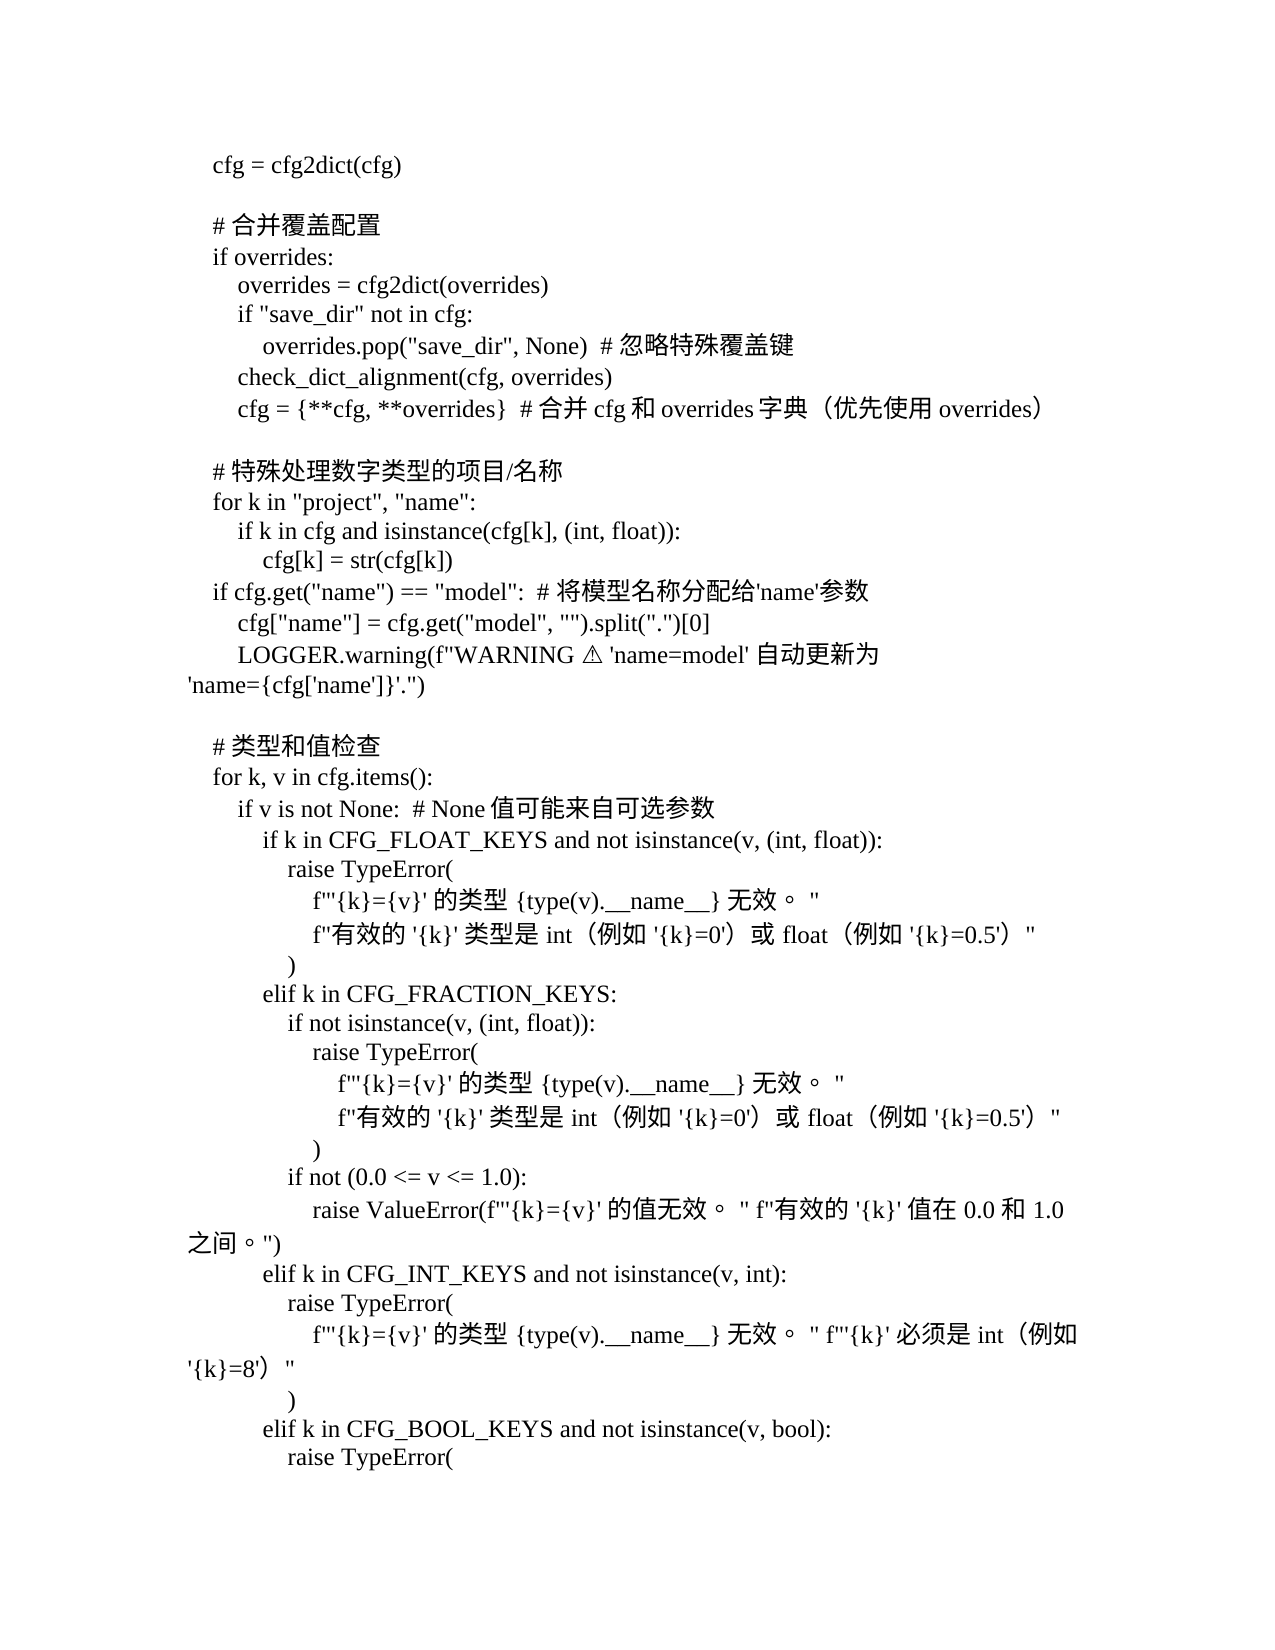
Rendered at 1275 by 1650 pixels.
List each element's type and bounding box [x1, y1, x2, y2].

text [187, 150, 1087, 1471]
